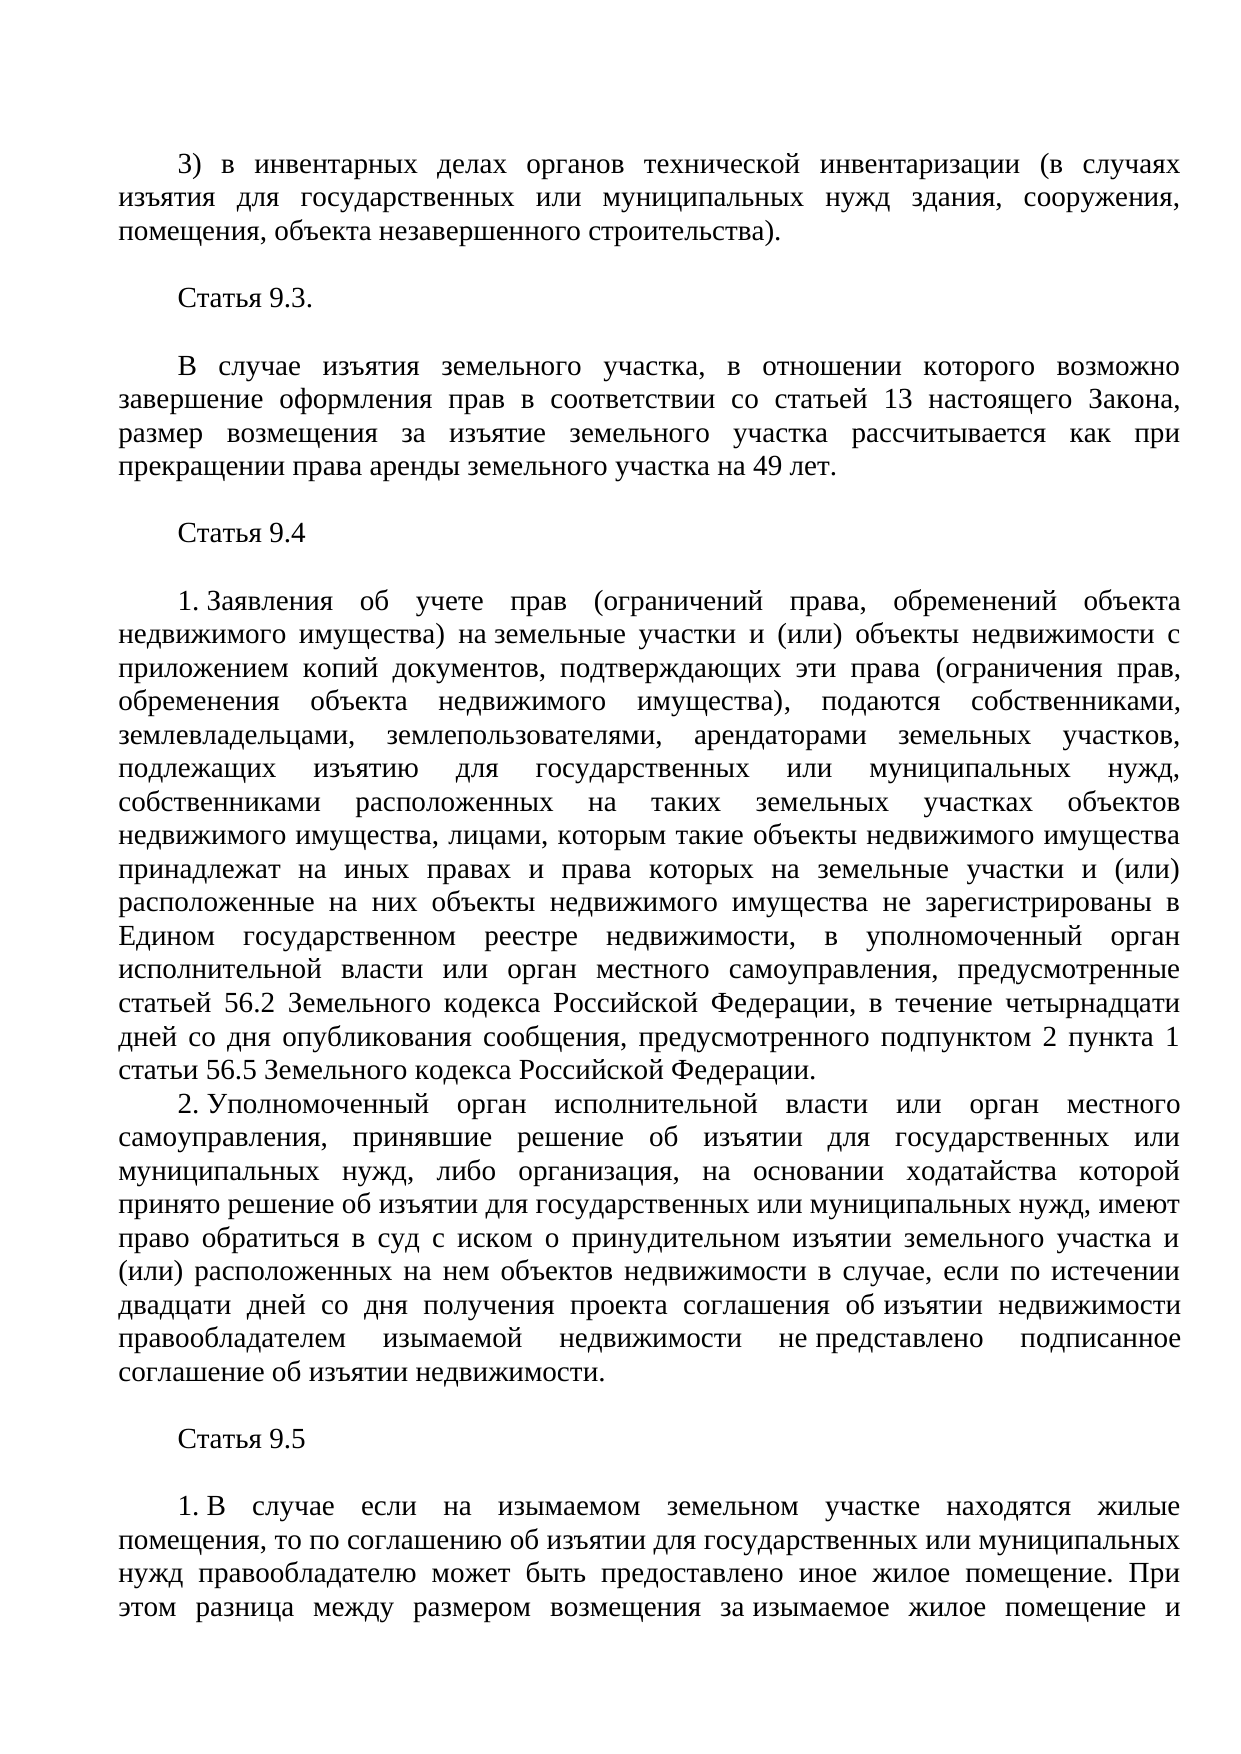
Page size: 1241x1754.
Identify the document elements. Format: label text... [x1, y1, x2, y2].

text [118, 1488, 1181, 1622]
text 3) в инвентарных делах органов технической инвентаризации (в случаях изъятия для государственных или муниципальных нужд здания, сооружения, помещения, объекта незавершенного строительства). [118, 146, 1181, 246]
text 1. Заявления об учете прав (ограничений права, обременений объекта недвижимого имущества) на земельные участки и (или) объекты недвижимости с приложением копий документов, подтверждающих эти права (ограничения прав, обременения объекта недвижимого имущества), подаются собственниками, землевладельцами, землепользователями, арендаторами земельных участков, подлежащих изъятию для государственных или муниципальных нужд, собственниками расположенных на таких земельных участках объектов недвижимого имущества, лицами, которым такие объекты недвижимого имущества принадлежат на иных правах и права которых на земельные участки и (или) расположенные на них объекты недвижимого имущества не зарегистрированы в Едином государственном реестре недвижимости, в уполномоченный орган исполнительной власти или орган местного самоуправления, предусмотренные статьей 56.2 Земельного кодекса Российской Федерации, в течение четырнадцати дней со дня опубликования сообщения, предусмотренного подпунктом 2 пункта 1 статьи 56.5 Земельного кодекса Российской Федерации. [118, 583, 1181, 1086]
text Статья 9.5 [118, 1421, 1181, 1455]
text 2. Уполномоченный орган исполнительной власти или орган местного самоуправления, принявшие решение об изъятии для государственных или муниципальных нужд, либо организация, на основании ходатайства которой принято решение об изъятии для государственных или муниципальных нужд, имеют право обратиться в суд с иском о принудительном изъятии земельного участка и (или) расположенных на нем объектов недвижимости в случае, если по истечении двадцати дней со дня получения проекта соглашения об изъятии недвижимости правообладателем изымаемой недвижимости не представлено подписанное соглашение об изъятии недвижимости. [118, 1086, 1181, 1388]
text Статья 9.4 [118, 516, 1181, 549]
text В случае изъятия земельного участка, в отношении которого возможно завершение оформления прав в соответствии со статьей 13 настоящего Закона, размер возмещения за изъятие земельного участка рассчитывается как при прекращении права аренды земельного участка на 49 лет. [118, 348, 1181, 482]
text Статья 9.3. [118, 280, 1181, 314]
